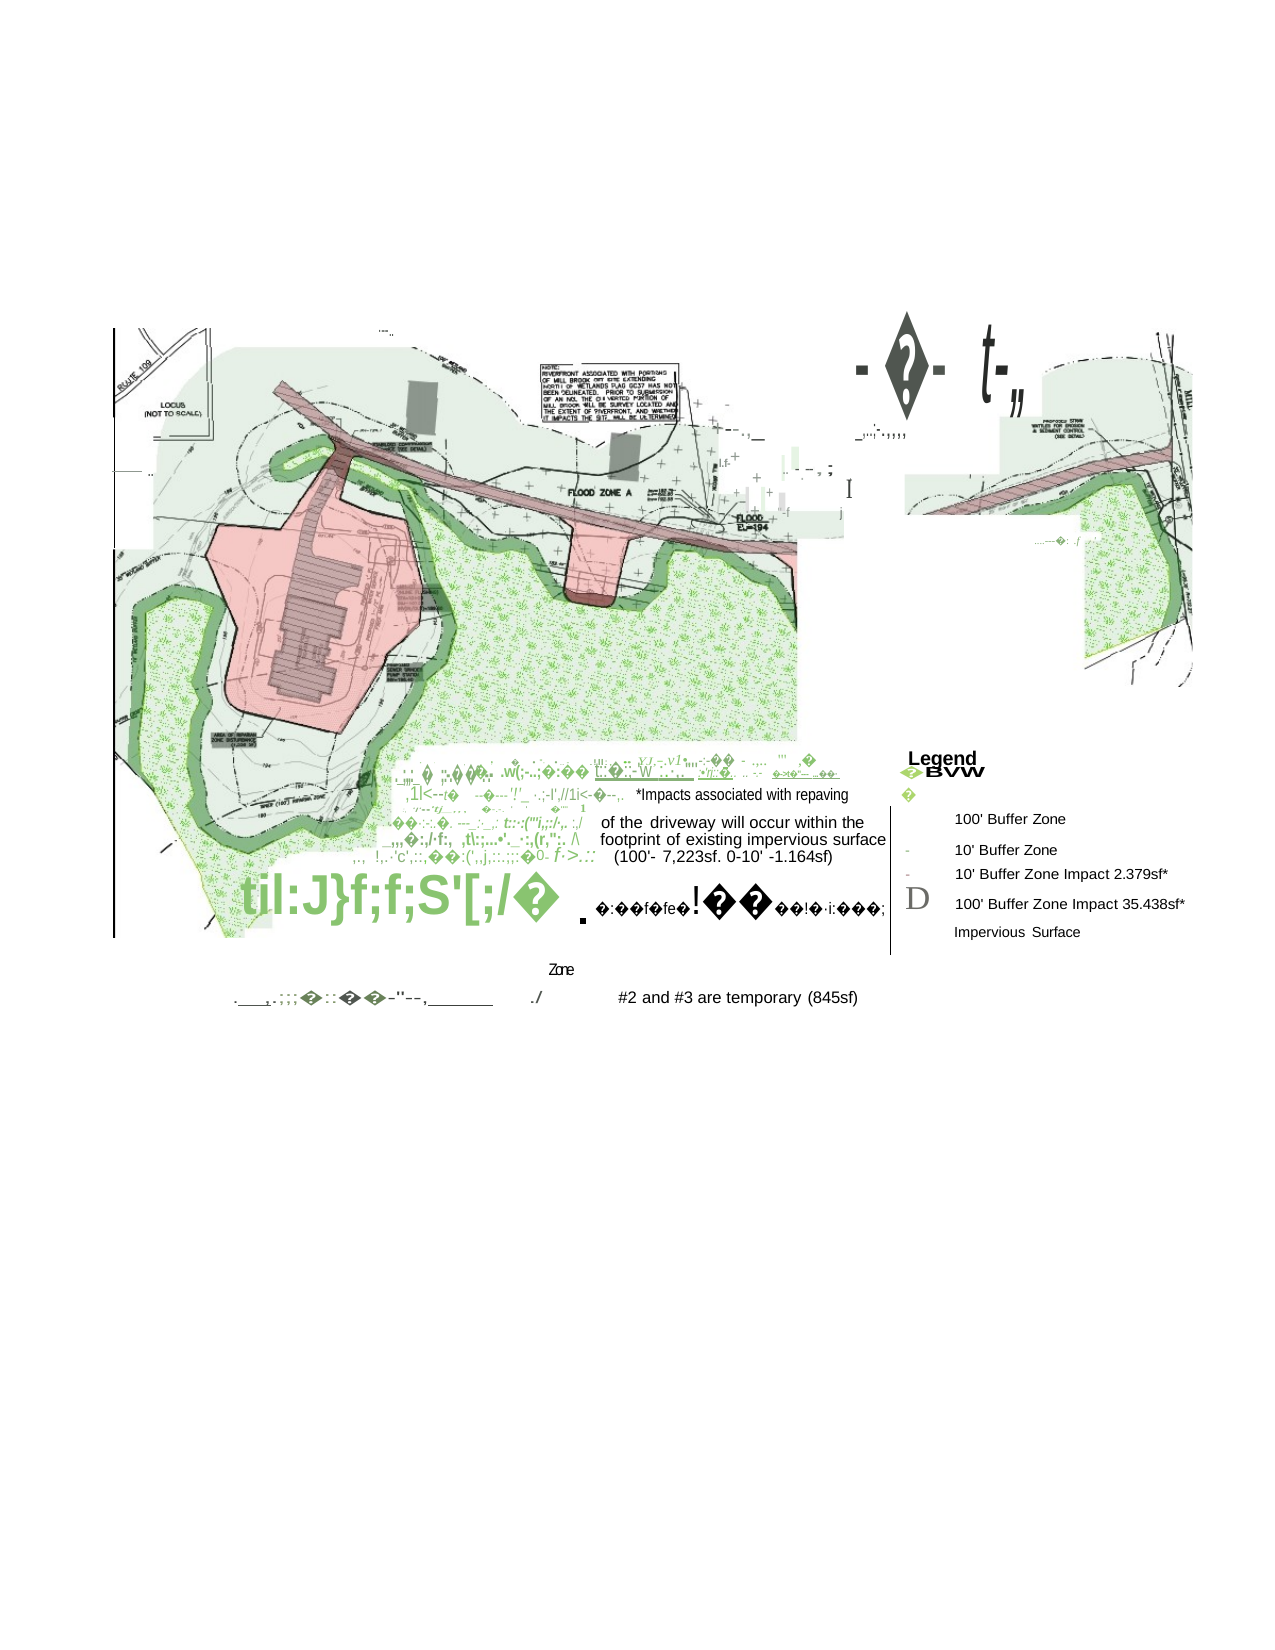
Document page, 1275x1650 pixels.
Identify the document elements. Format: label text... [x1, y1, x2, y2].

text ,1l<--t� --�---'!'_ ·.;-I',//1i<-�--,. *Impacts associated with repaving � [122, 788, 1200, 804]
text +--.,_ _,..;-.,,,, [711, 415, 1200, 441]
text ·+. "-f j [387, 504, 1200, 520]
text 100' Buffer Zone [895, 810, 1066, 827]
picture [904, 389, 909, 404]
picture [113, 546, 844, 804]
text + .. -·--•'•,; [752, 461, 1200, 477]
picture [904, 441, 1193, 461]
picture [904, 340, 915, 381]
text + + I [387, 477, 1200, 504]
text ��·:-:.�. ---_:·_,: t::·:("'i,;:/·,. :,/ of the driveway will occur within the [392, 815, 890, 831]
picture [904, 520, 1193, 687]
text + [112, 448, 741, 466]
picture [113, 328, 844, 534]
picture [909, 340, 1193, 415]
text ·--.. [378, 319, 1200, 340]
text til:J}f;f;S'[;/� �:��f�fe�!����!�·i:���; Zone [235, 866, 891, 987]
list 10' Buffer Zone Impact 2.379sf* [905, 869, 1200, 882]
list 10' Buffer Zone [895, 841, 1058, 858]
text D 100' Buffer Zone Impact 35.438sf* [905, 882, 1200, 916]
text Impervious Surface [954, 923, 1200, 940]
text _,,,�:,/·f:, ,t\:;...•'._·:,(r,":. /\ footprint of existing impervious surface [382, 831, 890, 849]
text . ,.;;;�::��-"--, ./ #2 and #3 are temporary (845sf) [233, 988, 891, 1007]
picture [113, 815, 392, 938]
text ._;,,:_--�· ;:-.�,.�°,:-.•.• � • "· • .. - .!ll:, •• YJ,-.v1•. -:-�� - .,.. "' ,� Legend [172, 743, 1200, 787]
text ,., !,.·'c',::,��:(',,j,::.;;:�0- f·>.:: (100'- 7,223sf. 0-10' -1.164sf) [352, 849, 890, 866]
